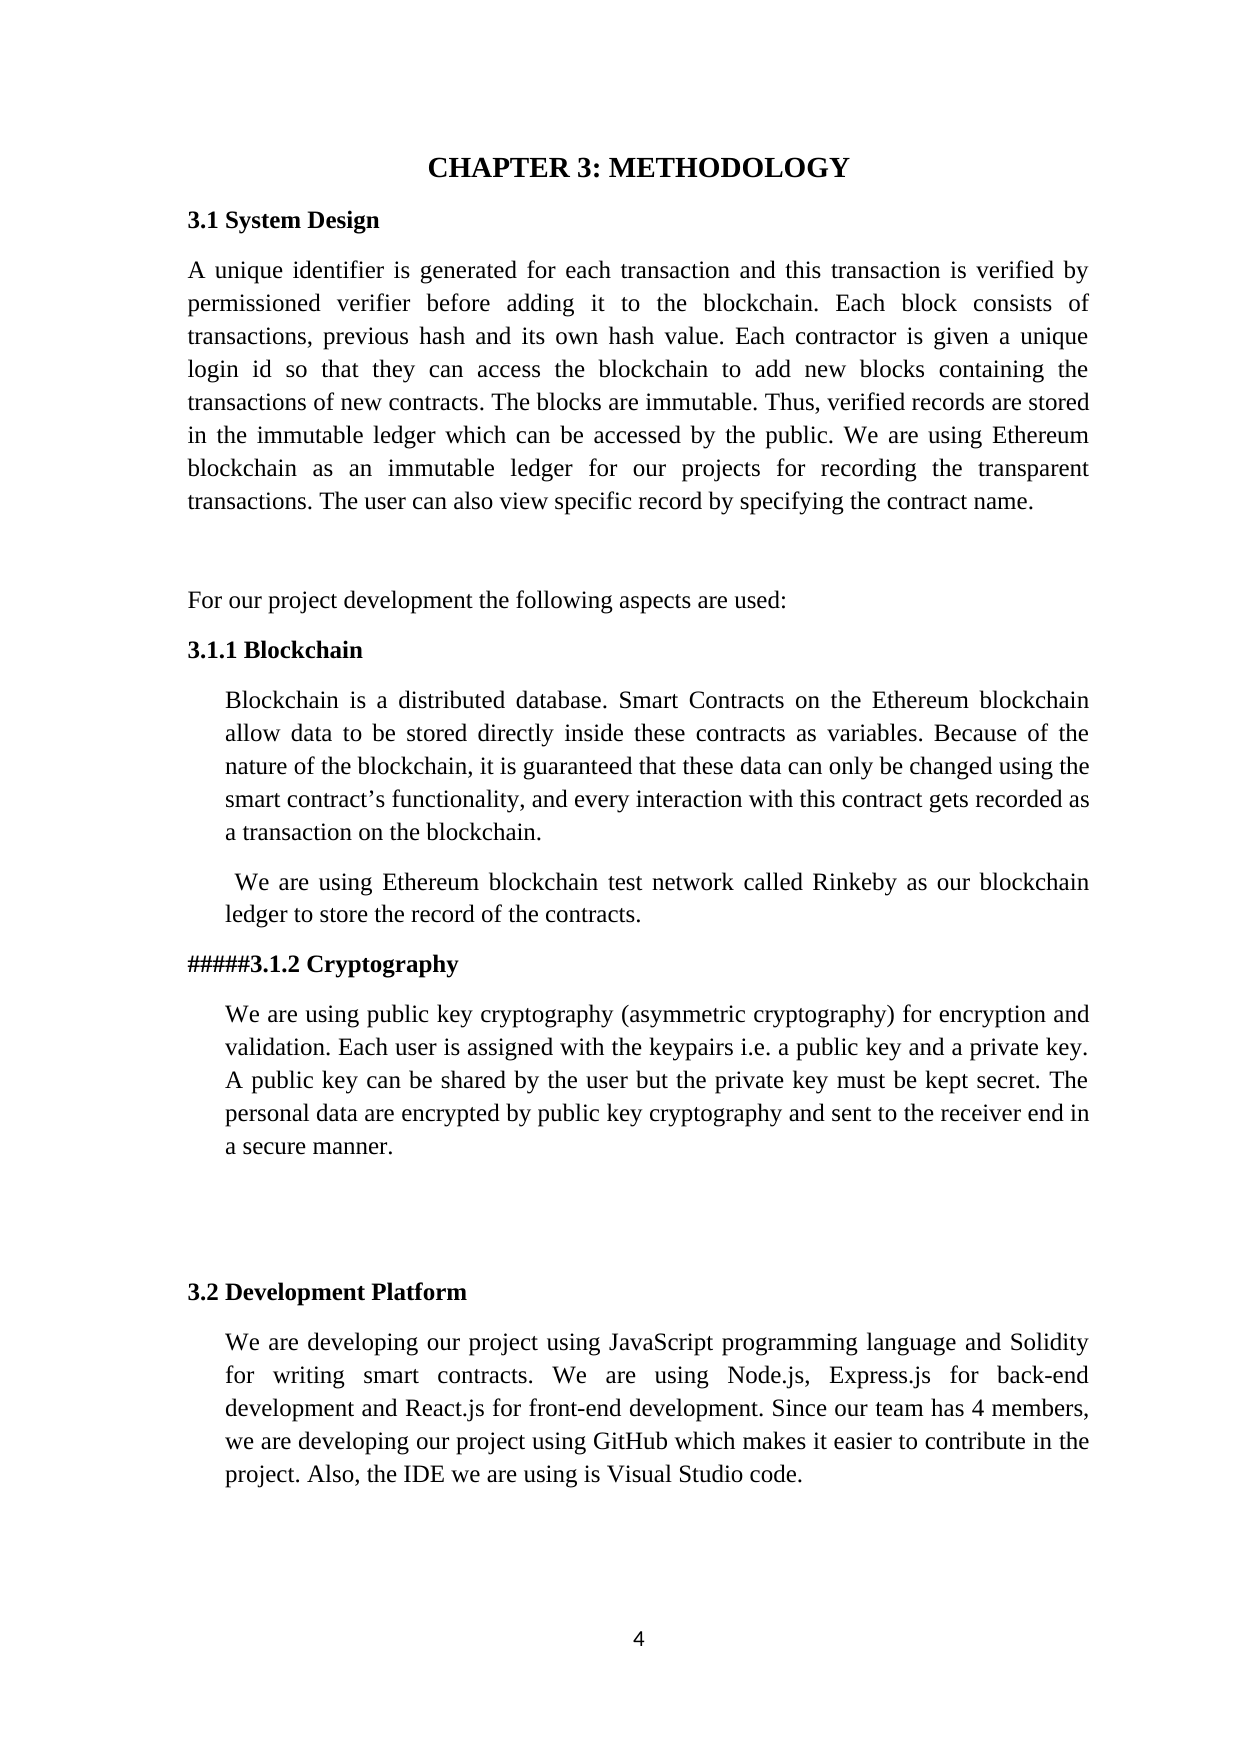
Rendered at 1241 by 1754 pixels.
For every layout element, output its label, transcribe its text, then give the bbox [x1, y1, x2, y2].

text Blockchain is a distributed database. Smart Contracts on the Ethereum blockchain allow data to be stored directly inside these contracts as variables. Because of the nature of the blockchain, it is guaranteed that these data can only be changed using the smart contract’s functionality, and every interaction with this contract gets recorded as a transaction on the blockchain. [225, 685, 1090, 846]
text 3.1 System Design [187, 205, 1090, 234]
text CHAPTER 3: METHODOLOGY [187, 150, 1090, 183]
text We are using public key cryptography (asymmetric cryptography) for encryption and validation. Each user is assigned with the keypairs i.e. a public key and a private key. A public key can be shared by the user but the private key must be kept secret. The personal data are encrypted by public key cryptography and sent to the receiver end in a secure manner. [225, 999, 1090, 1160]
text For our project development the following aspects are used: [187, 585, 1090, 614]
text 3.2 Development Platform [187, 1277, 1090, 1306]
text We are using Ethereum blockchain test network called Rinkeby as our blockchain ledger to store the record of the contracts. [225, 867, 1090, 928]
text 3.1.1 Blockchain [187, 635, 1090, 664]
text #####3.1.2 Cryptography [187, 949, 1090, 978]
text We are developing our project using JavaScript programming language and Solidity for writing smart contracts. We are using Node.js, Express.js for back-end development and React.js for front-end development. Since our team has 4 members, we are developing our project using GitHub which makes it easier to contribute in the project. Also, the IDE we are using is Visual Studio code. [225, 1327, 1090, 1488]
text A unique identifier is generated for each transaction and this transaction is verified by permissioned verifier before adding it to the blockchain. Each block consists of transactions, previous hash and its own hash value. Each contractor is given a unique login id so that they can access the blockchain to add new blocks containing the transactions of new contracts. The blocks are immutable. Thus, verified records are stored in the immutable ledger which can be accessed by the public. We are using Ethereum blockchain as an immutable ledger for our projects for recording the transparent transactions. The user can also view specific record by specifying the contract name. [187, 255, 1090, 515]
